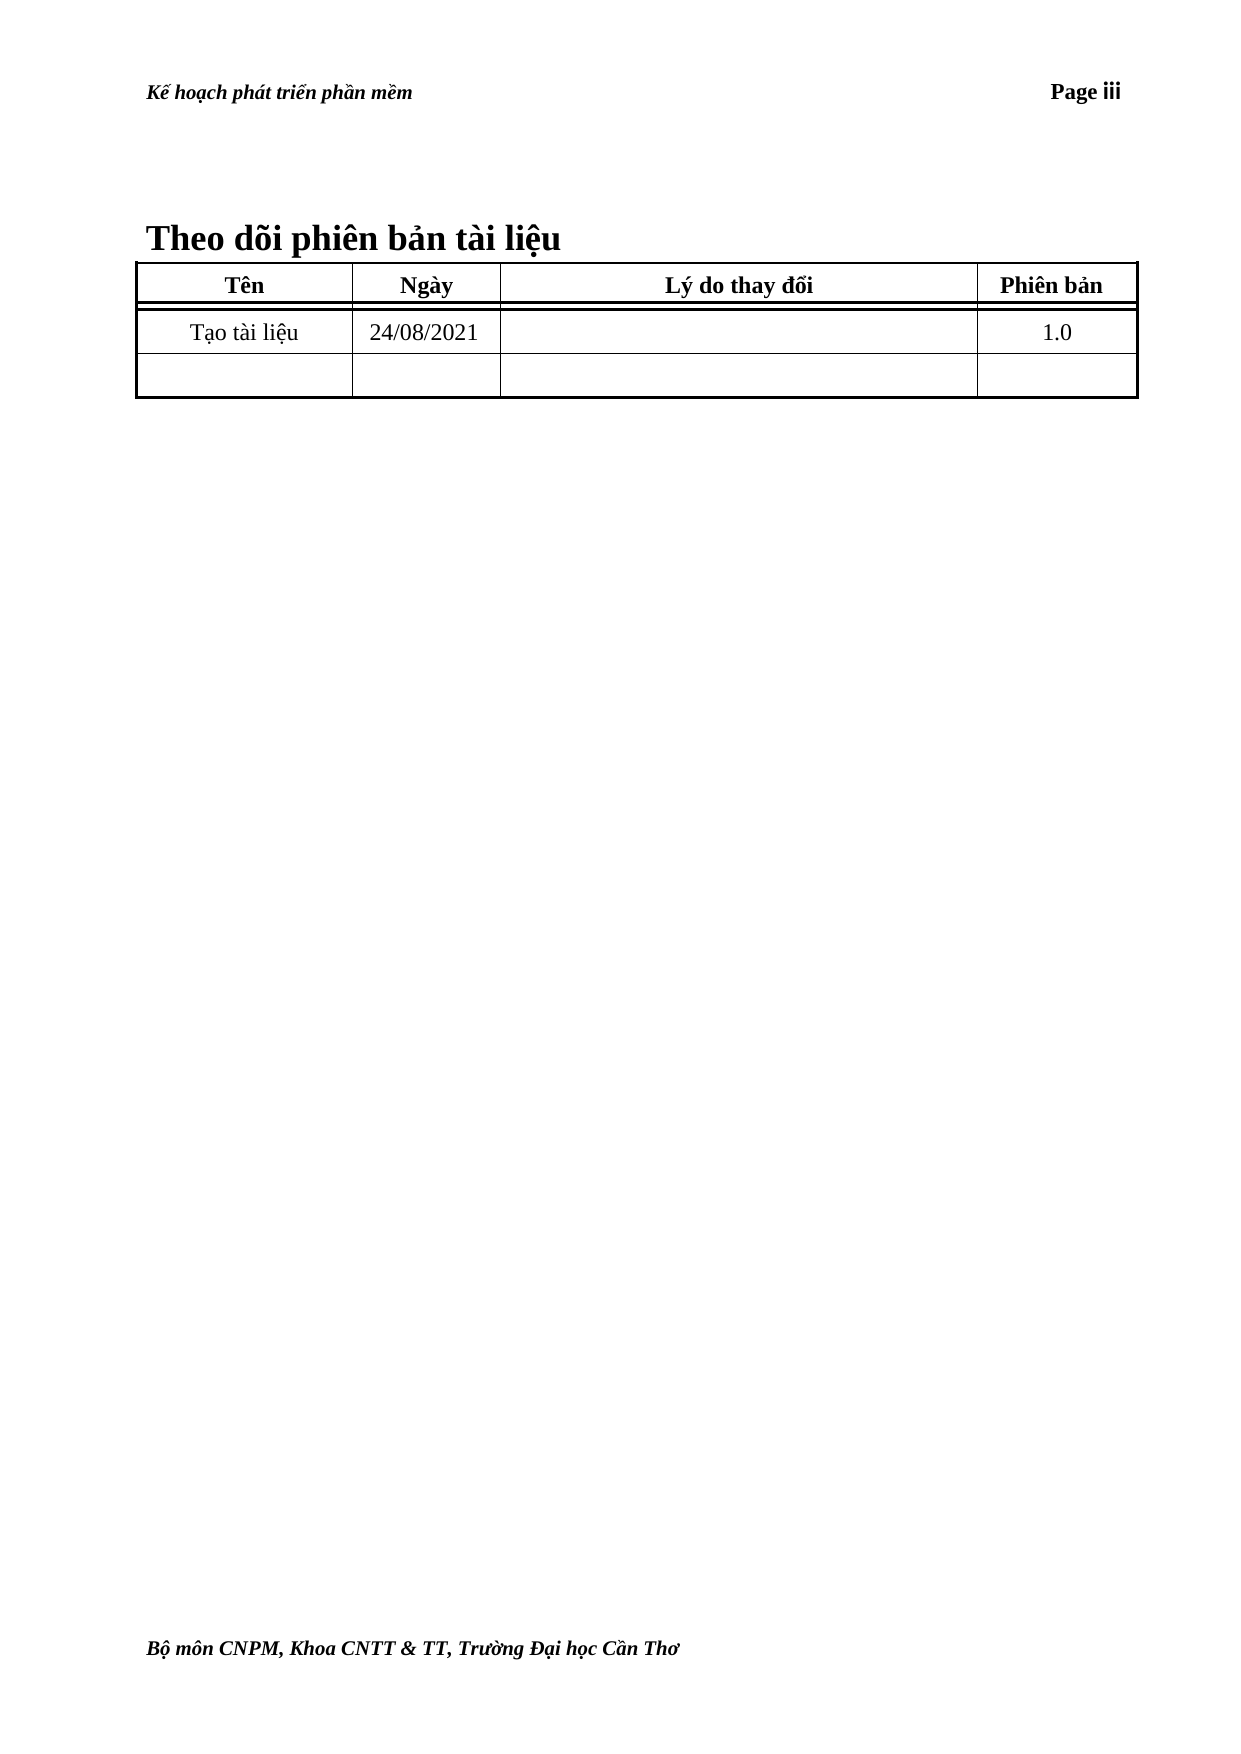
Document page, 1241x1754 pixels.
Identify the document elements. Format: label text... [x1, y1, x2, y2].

table_cell [501, 304, 977, 308]
subtitle Theo dõi phiên bản tài liệu [146, 216, 1107, 258]
table_cell [978, 354, 1136, 396]
table_cell Tạo tài liệu [138, 311, 352, 353]
table_cell 24/08/2021 [353, 311, 500, 353]
table_cell [501, 354, 977, 396]
table_cell [138, 354, 352, 396]
table_cell 1.0 [978, 311, 1136, 353]
table_cell [501, 311, 977, 353]
table_header Lý do thay đổi [501, 264, 977, 301]
table_header Phiên bản [978, 264, 1136, 301]
table_header Ngày [353, 264, 500, 301]
table_cell [353, 354, 500, 396]
table_header Tên [138, 264, 352, 301]
